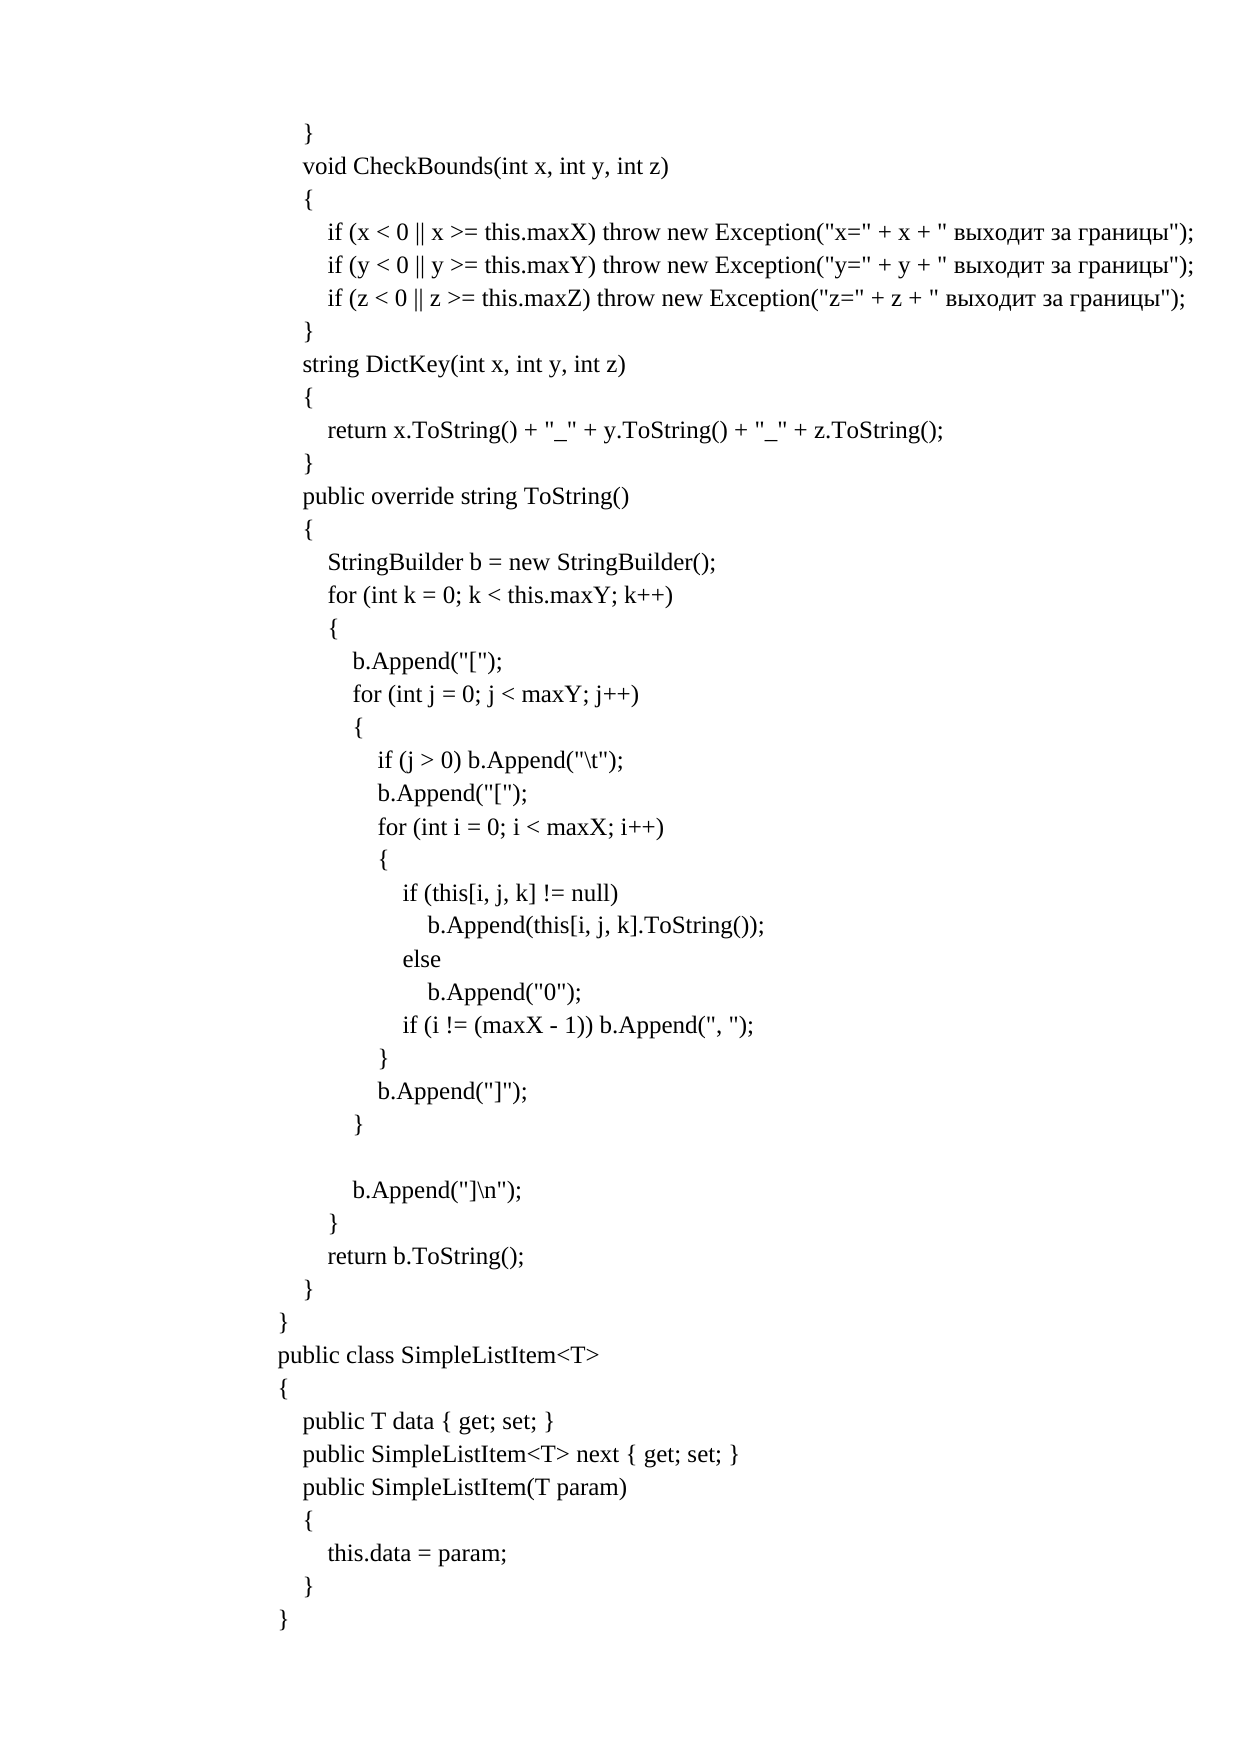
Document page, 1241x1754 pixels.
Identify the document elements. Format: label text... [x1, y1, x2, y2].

list public SimpleListItem(T param) [252, 1472, 1211, 1501]
list { [252, 1505, 1211, 1534]
list b.Append("["); [252, 778, 1211, 807]
list b.Append("0"); [252, 977, 1211, 1005]
list return x.ToString() + "_" + y.ToString() + "_" + z.ToString(); [252, 415, 1211, 444]
list for (int i = 0; i < maxX; i++) [252, 812, 1211, 840]
list { [252, 1373, 1211, 1402]
list { [252, 844, 1211, 873]
list if (z < 0 || z >= this.maxZ) throw new Exception("z=" + z + " выходит за границы"); [252, 283, 1211, 312]
list { [252, 184, 1211, 213]
list this.data = param; [252, 1538, 1211, 1567]
list StringBuilder b = new StringBuilder(); [252, 547, 1211, 576]
list for (int j = 0; j < maxY; j++) [252, 679, 1211, 708]
list } [252, 1604, 1211, 1633]
list public class SimpleListItem<T> [252, 1340, 1211, 1369]
list } [252, 1043, 1211, 1071]
list } [252, 448, 1211, 477]
list } [252, 118, 1211, 147]
list if (j > 0) b.Append("\t"); [252, 746, 1211, 774]
list public override string ToString() [252, 481, 1211, 510]
list if (this[i, j, k] != null) [252, 878, 1211, 906]
list { [252, 712, 1211, 741]
list else [252, 944, 1211, 972]
list } [252, 1274, 1211, 1303]
list public T data { get; set; } [252, 1406, 1211, 1435]
list return b.ToString(); [252, 1241, 1211, 1269]
list } [252, 1571, 1211, 1600]
list if (y < 0 || y >= this.maxY) throw new Exception("y=" + y + " выходит за границы"); [252, 250, 1211, 279]
list b.Append("["); [252, 646, 1211, 675]
list if (x < 0 || x >= this.maxX) throw new Exception("x=" + x + " выходит за границы"); [252, 217, 1211, 246]
list { [252, 514, 1211, 543]
list b.Append("]\n"); [252, 1175, 1211, 1203]
list if (i != (maxX - 1)) b.Append(", "); [252, 1010, 1211, 1038]
list } [252, 1208, 1211, 1237]
list string DictKey(int x, int y, int z) [252, 349, 1211, 378]
list b.Append("]"); [252, 1076, 1211, 1104]
list b.Append(this[i, j, k].ToString()); [252, 911, 1211, 939]
list { [252, 382, 1211, 411]
list } [252, 1109, 1211, 1137]
list public SimpleListItem<T> next { get; set; } [252, 1439, 1211, 1468]
list } [252, 316, 1211, 345]
list void CheckBounds(int x, int y, int z) [252, 151, 1211, 180]
list { [252, 613, 1211, 642]
list for (int k = 0; k < this.maxY; k++) [252, 580, 1211, 609]
list } [252, 1307, 1211, 1336]
